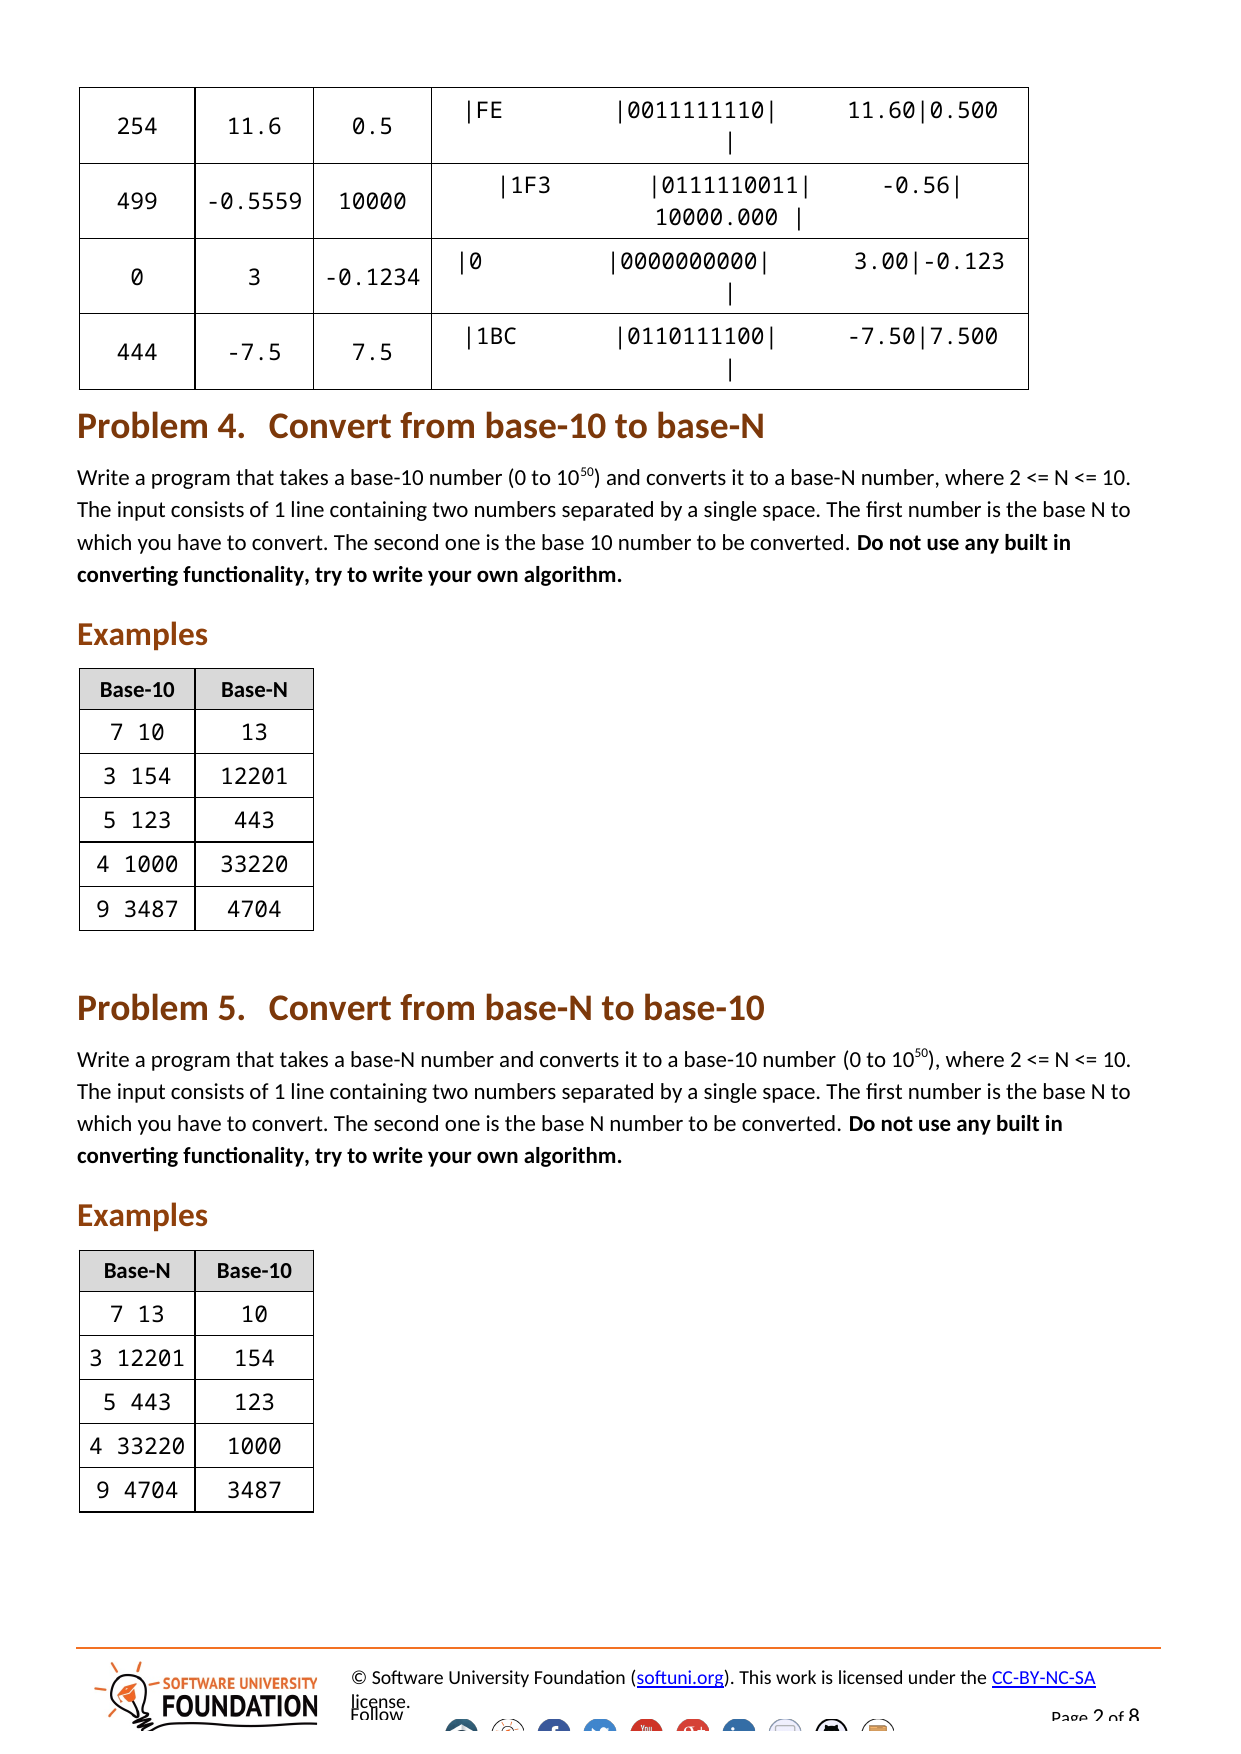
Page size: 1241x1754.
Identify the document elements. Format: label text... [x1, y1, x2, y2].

subtitle Examples [77, 1194, 1163, 1235]
picture [583, 1719, 617, 1731]
table_cell 0 [80, 239, 194, 313]
subtitle Examples [77, 613, 1163, 654]
table_cell 499 [80, 164, 194, 238]
picture [815, 1719, 848, 1731]
table_cell 254 [80, 88, 194, 162]
table_cell 3 12201 [80, 1336, 194, 1379]
table_cell 3 [196, 239, 313, 313]
table_cell -7.5 [196, 314, 313, 389]
table_header Base-N [196, 669, 313, 709]
table_cell 9 3487 [80, 887, 194, 930]
table_cell 7 13 [80, 1292, 194, 1335]
picture [93, 1661, 318, 1731]
table_cell -0.5559 [196, 164, 313, 238]
table_cell 3487 [196, 1468, 313, 1511]
table_cell -0.1234 [314, 239, 431, 313]
table_header Base-10 [80, 669, 194, 709]
table_cell |1F3 |0111110011| -0.56|10000.000 | [432, 164, 1028, 238]
picture [722, 1719, 756, 1731]
table_cell 10000 [314, 164, 431, 238]
text Write a program that takes a base-10 number (0 to 1050) and converts it to a base-N number, where 2 <= N <= 10. The input consists of 1 line containing two numbers separated by a single space. The first number is the base N to which you have to convert. The second one is the base 10 number to be converted. Do not use any built in converting functionality, try to write your own algorithm. [77, 463, 1163, 588]
table_cell 5 123 [80, 798, 194, 841]
table_cell |0 |0000000000| 3.00|-0.123 | [432, 239, 1028, 313]
table_cell 4 33220 [80, 1424, 194, 1467]
table_cell 123 [196, 1380, 313, 1423]
table_cell 1000 [196, 1424, 313, 1467]
table_cell 4704 [196, 887, 313, 930]
picture [537, 1719, 571, 1731]
table_cell 3 154 [80, 754, 194, 797]
subtitle Convert from base-N to base-10 [77, 984, 1163, 1030]
table_cell |FE |0011111110| 11.60|0.500 | [432, 88, 1028, 162]
picture [491, 1719, 524, 1731]
table_cell 5 443 [80, 1380, 194, 1423]
picture [676, 1719, 709, 1731]
table_cell 33220 [196, 843, 313, 886]
table_cell 154 [196, 1336, 313, 1379]
picture [861, 1719, 894, 1731]
table_cell 13 [196, 710, 313, 753]
text Write a program that takes a base-N number and converts it to a base-10 number (0 to 1050), where 2 <= N <= 10. The input consists of 1 line containing two numbers separated by a single space. The first number is the base N to which you have to convert. The second one is the base N number to be converted. Do not use any built in converting functionality, try to write your own algorithm. [77, 1045, 1163, 1169]
table_cell 7.5 [314, 314, 431, 389]
table_cell 4 1000 [80, 843, 194, 886]
table_header Base-10 [196, 1251, 313, 1291]
picture [768, 1719, 802, 1731]
table_cell 444 [80, 314, 194, 389]
table_cell 7 10 [80, 710, 194, 753]
picture [445, 1719, 478, 1731]
subtitle Convert from base-10 to base-N [77, 402, 1163, 448]
table_cell 11.6 [196, 88, 313, 162]
table_cell 443 [196, 798, 313, 841]
table_cell 12201 [196, 754, 313, 797]
table_cell 10 [196, 1292, 313, 1335]
table_cell 0.5 [314, 88, 431, 162]
table_cell |1BC |0110111100| -7.50|7.500 | [432, 314, 1028, 389]
table_cell 9 4704 [80, 1468, 194, 1511]
table_header Base-N [80, 1251, 194, 1291]
picture [630, 1719, 663, 1731]
